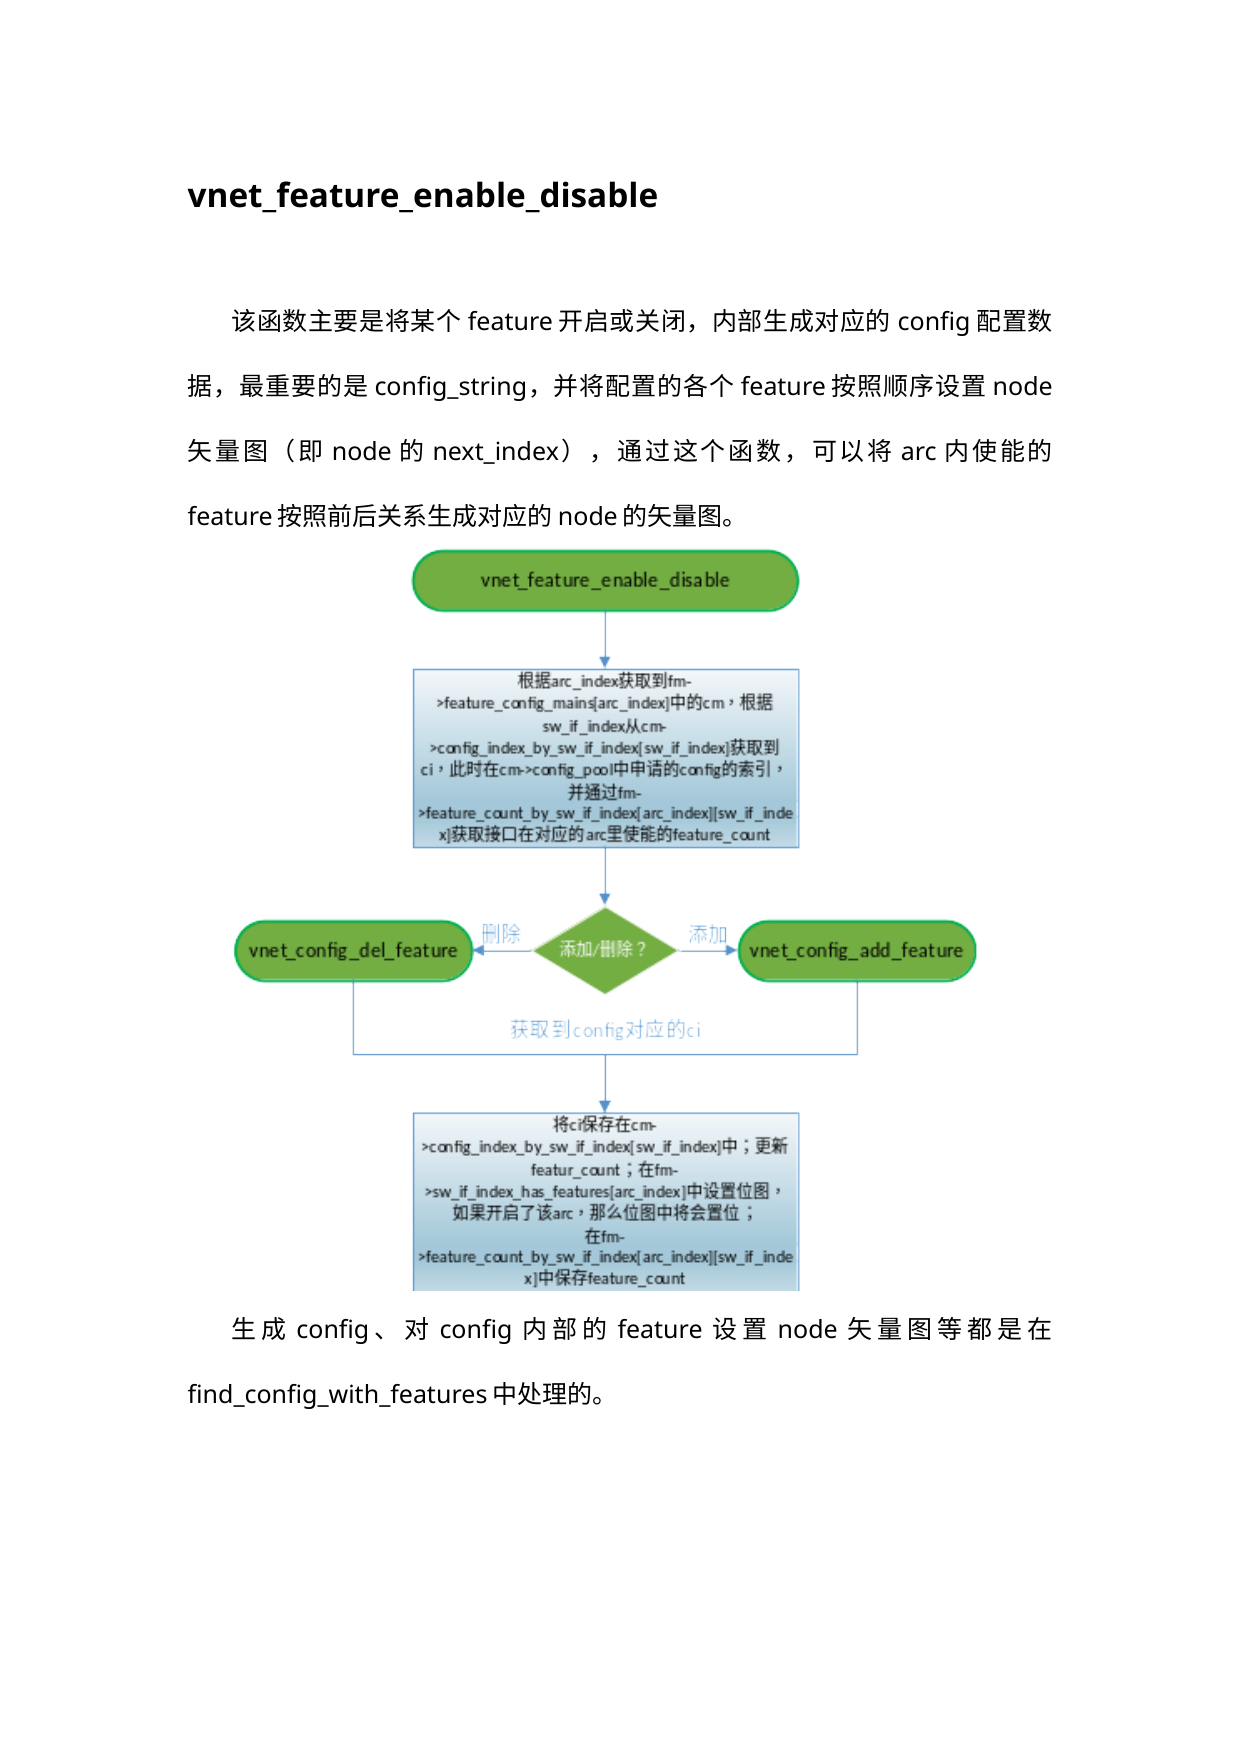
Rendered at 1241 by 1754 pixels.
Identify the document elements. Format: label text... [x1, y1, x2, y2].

text 生成config、对config内部的feature设置node矢量图等都是在find_config_with_features中处理的。 [187, 1295, 1053, 1425]
subtitle vnet_feature_enable_disable [187, 162, 1053, 227]
text 该函数主要是将某个feature开启或关闭，内部生成对应的config配置数据，最重要的是config_string，并将配置的各个feature按照顺序设置node矢量图（即node的next_index），通过这个函数，可以将arc内使能的feature按照前后关系生成对应的node的矢量图。 [187, 287, 1053, 547]
